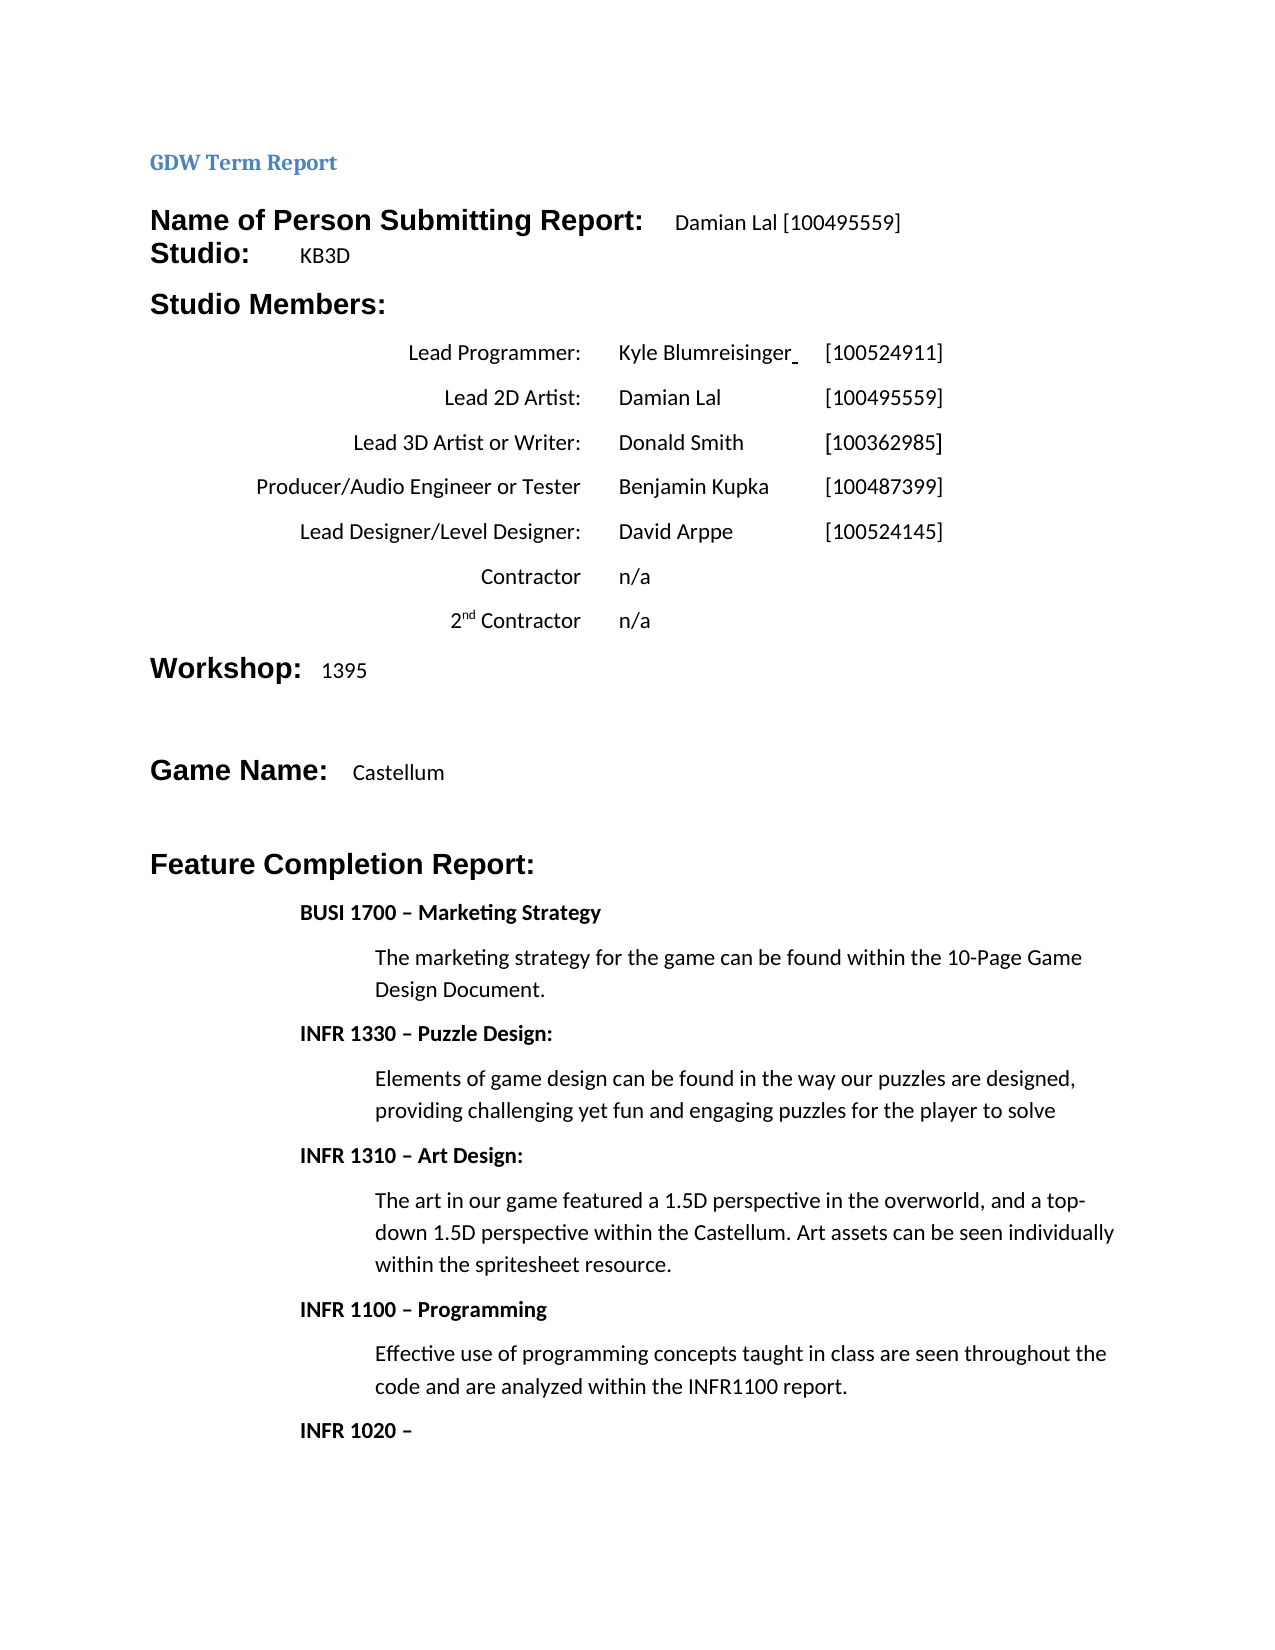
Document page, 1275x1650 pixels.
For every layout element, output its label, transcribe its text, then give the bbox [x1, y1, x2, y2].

text Lead Programmer: Kyle Blumreisinger [100524911] [225, 338, 1125, 366]
text Feature Completion Report: [150, 847, 1125, 881]
text INFR 1330 – Puzzle Design: [225, 1019, 1125, 1048]
text 2nd Contractor n/a [225, 606, 1125, 634]
text INFR 1020 – [150, 1416, 1125, 1444]
text Lead 2D Artist: Damian Lal [100495559] [225, 383, 1125, 411]
text Name of Person Submitting Report: Damian Lal [100495559] [150, 203, 1127, 236]
text Elements of game design can be found in the way our puzzles are designed, providing challenging yet fun and engaging puzzles for the player to solve [375, 1064, 1125, 1124]
text The marketing strategy for the game can be found within the 10-Page Game Design Document. [375, 943, 1125, 1003]
text Effective use of programming concepts taught in class are seen throughout the code and are analyzed within the INFR1100 report. [375, 1339, 1125, 1400]
text Contractor n/a [225, 562, 1125, 590]
text INFR 1310 – Art Design: [225, 1141, 1125, 1169]
text The art in our game featured a 1.5D perspective in the overworld, and a top-down 1.5D perspective within the Castellum. Art assets can be seen individually within the spritesheet resource. [375, 1186, 1125, 1278]
text INFR 1100 – Programming [150, 1295, 1125, 1323]
text Studio: KB3D [150, 236, 1125, 270]
text BUSI 1700 – Marketing Strategy [225, 898, 1125, 926]
text Producer/Audio Engineer or Tester Benjamin Kupka [100487399] [225, 472, 1125, 500]
text Lead Designer/Level Designer: David Arppe [100524145] [225, 517, 1125, 545]
text Workshop: 1395 [150, 651, 1125, 685]
text Game Name: Castellum [150, 753, 1125, 787]
text GDW Term Report [150, 150, 1127, 176]
text Lead 3D Artist or Writer: Donald Smith [100362985] [225, 428, 1125, 456]
text Studio Members: [150, 287, 1125, 321]
